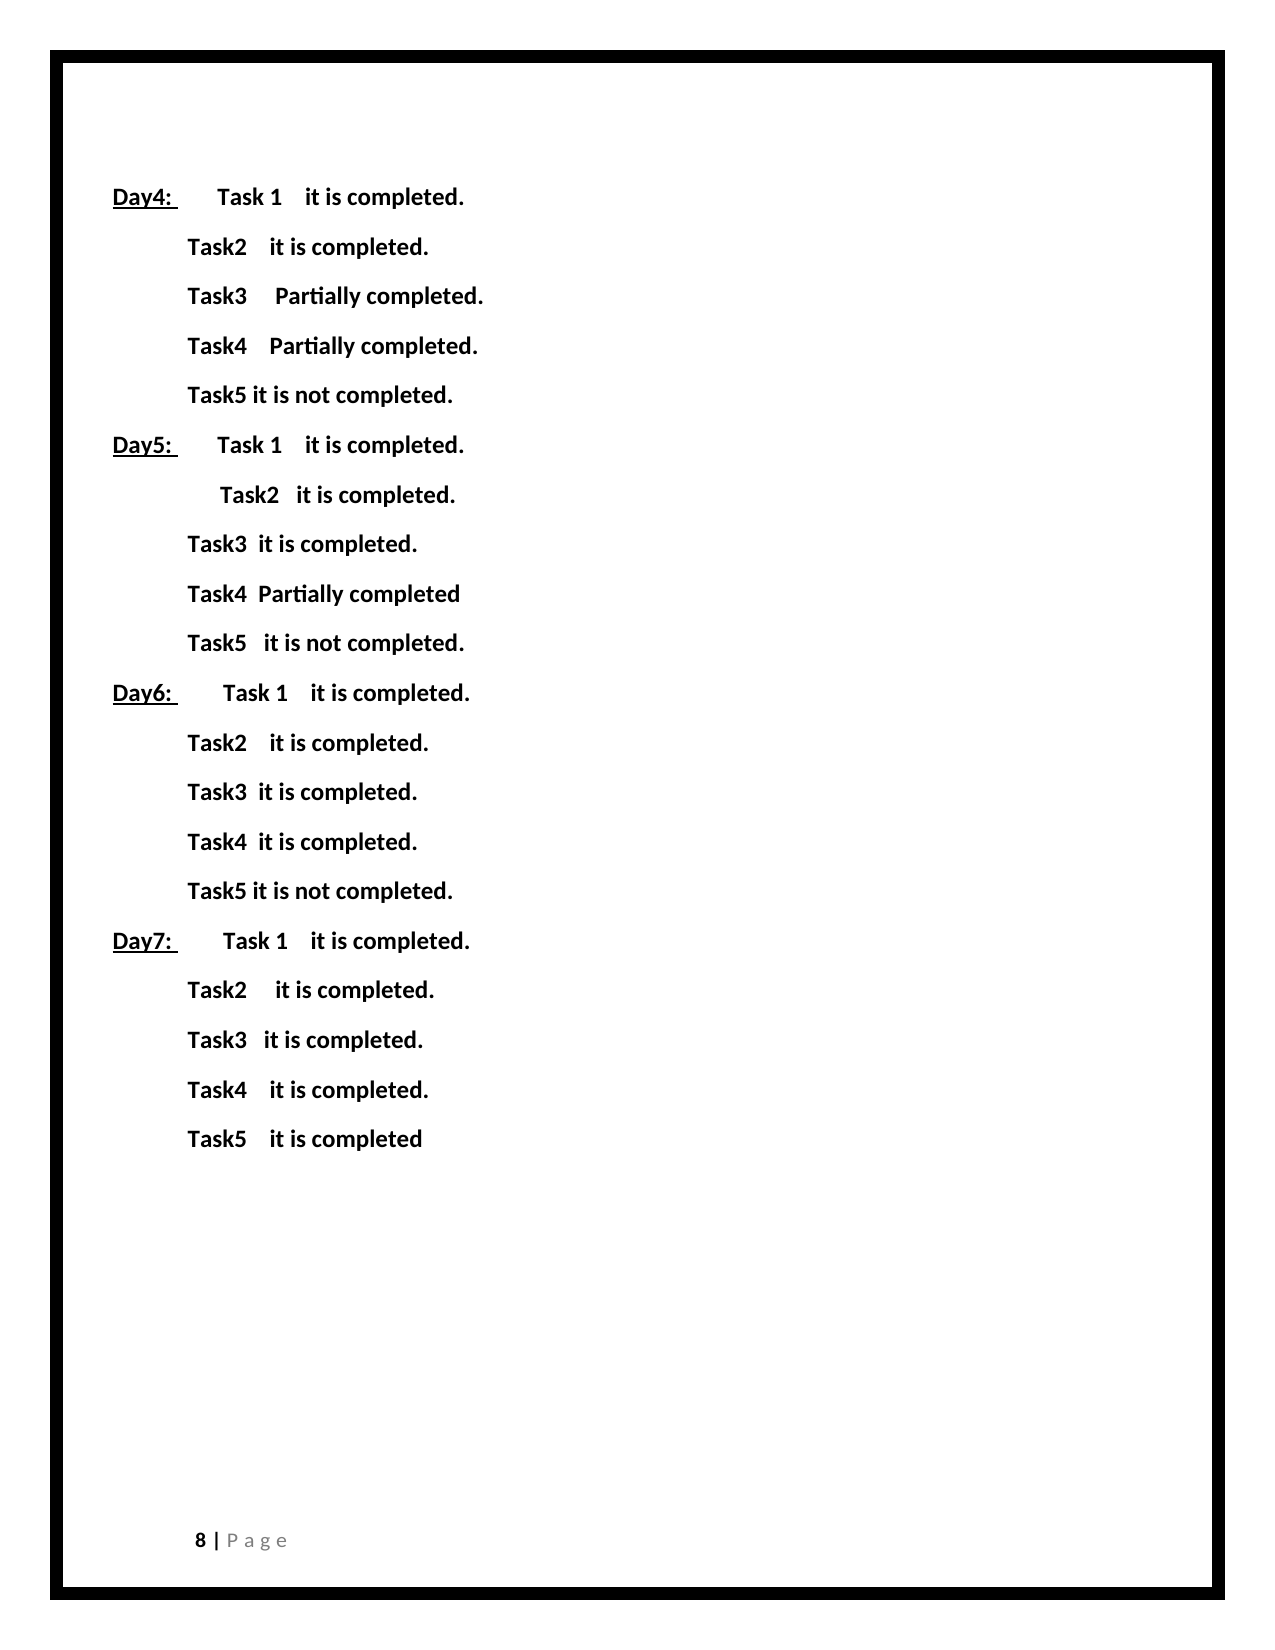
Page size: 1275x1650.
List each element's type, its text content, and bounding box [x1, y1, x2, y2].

text Task5 it is completed [187, 1123, 1161, 1154]
text Task2 it is completed. [112, 231, 1161, 261]
text Task3 it is completed. [187, 1024, 1161, 1055]
text Task2 it is completed. [112, 727, 1161, 757]
text Day5: Task 1 it is completed. [112, 429, 1161, 460]
text Day7: Task 1 it is completed. [112, 925, 1161, 956]
text Day4: Task 1 it is completed. [112, 181, 1161, 212]
text Task2 it is completed. [112, 479, 1161, 509]
text Task4 Partially completed. [187, 330, 1161, 361]
text Task3 it is completed. [187, 776, 1161, 807]
text Task4 it is completed. [187, 826, 1161, 856]
text Task5 it is not completed. [187, 379, 1161, 410]
text Task5 it is not completed. [187, 627, 1161, 658]
text Task5 it is not completed. [112, 875, 1161, 906]
text Day6: Task 1 it is completed. [112, 677, 1161, 708]
text Task2 it is completed. [112, 974, 1161, 1005]
text Task3 Partially completed. [187, 280, 1161, 311]
text Task4 Partially completed [187, 578, 1161, 608]
text Task4 it is completed. [187, 1074, 1161, 1104]
text Task3 it is completed. [112, 528, 1161, 559]
